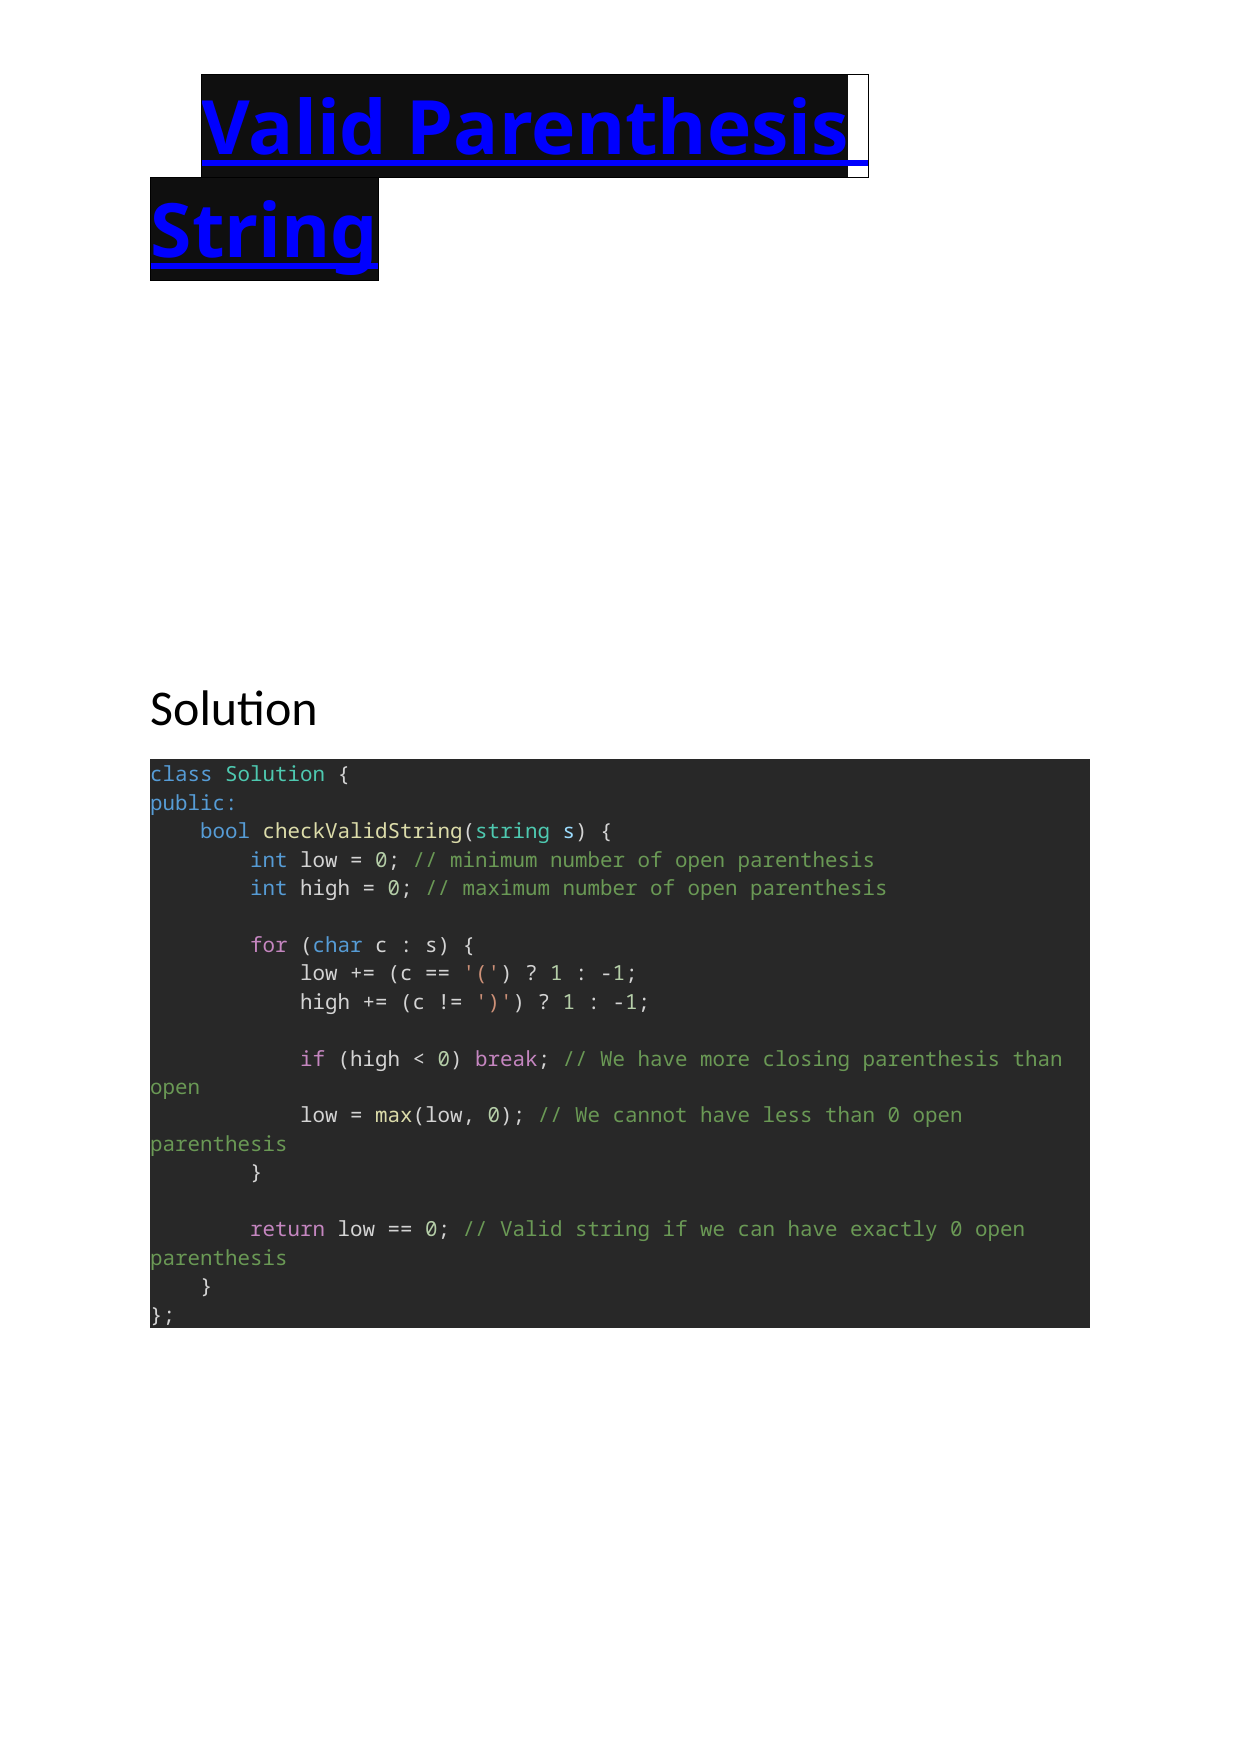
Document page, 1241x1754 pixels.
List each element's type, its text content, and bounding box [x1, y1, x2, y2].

text high += (c != ')') ? 1 : -1; [150, 987, 1090, 1015]
text } [150, 1157, 1090, 1186]
text low = max(low, 0); // We cannot have less than 0 open parenthesis [150, 1101, 1090, 1157]
text }; [150, 1300, 1090, 1328]
text Solution [150, 677, 1090, 738]
text for (char c : s) { [150, 930, 1090, 958]
text if (high < 0) break; // We have more closing parenthesis than open [150, 1044, 1090, 1101]
text int low = 0; // minimum number of open parenthesis [150, 845, 1090, 873]
text low += (c == '(') ? 1 : -1; [150, 958, 1090, 987]
text bool checkValidString(string s) { [150, 816, 1090, 845]
text public: [150, 788, 1090, 816]
text int high = 0; // maximum number of open parenthesis [150, 873, 1090, 902]
text return low == 0; // Valid string if we can have exactly 0 open parenthesis [150, 1214, 1090, 1271]
text class Solution { [150, 759, 1090, 788]
text } [150, 1271, 1090, 1300]
